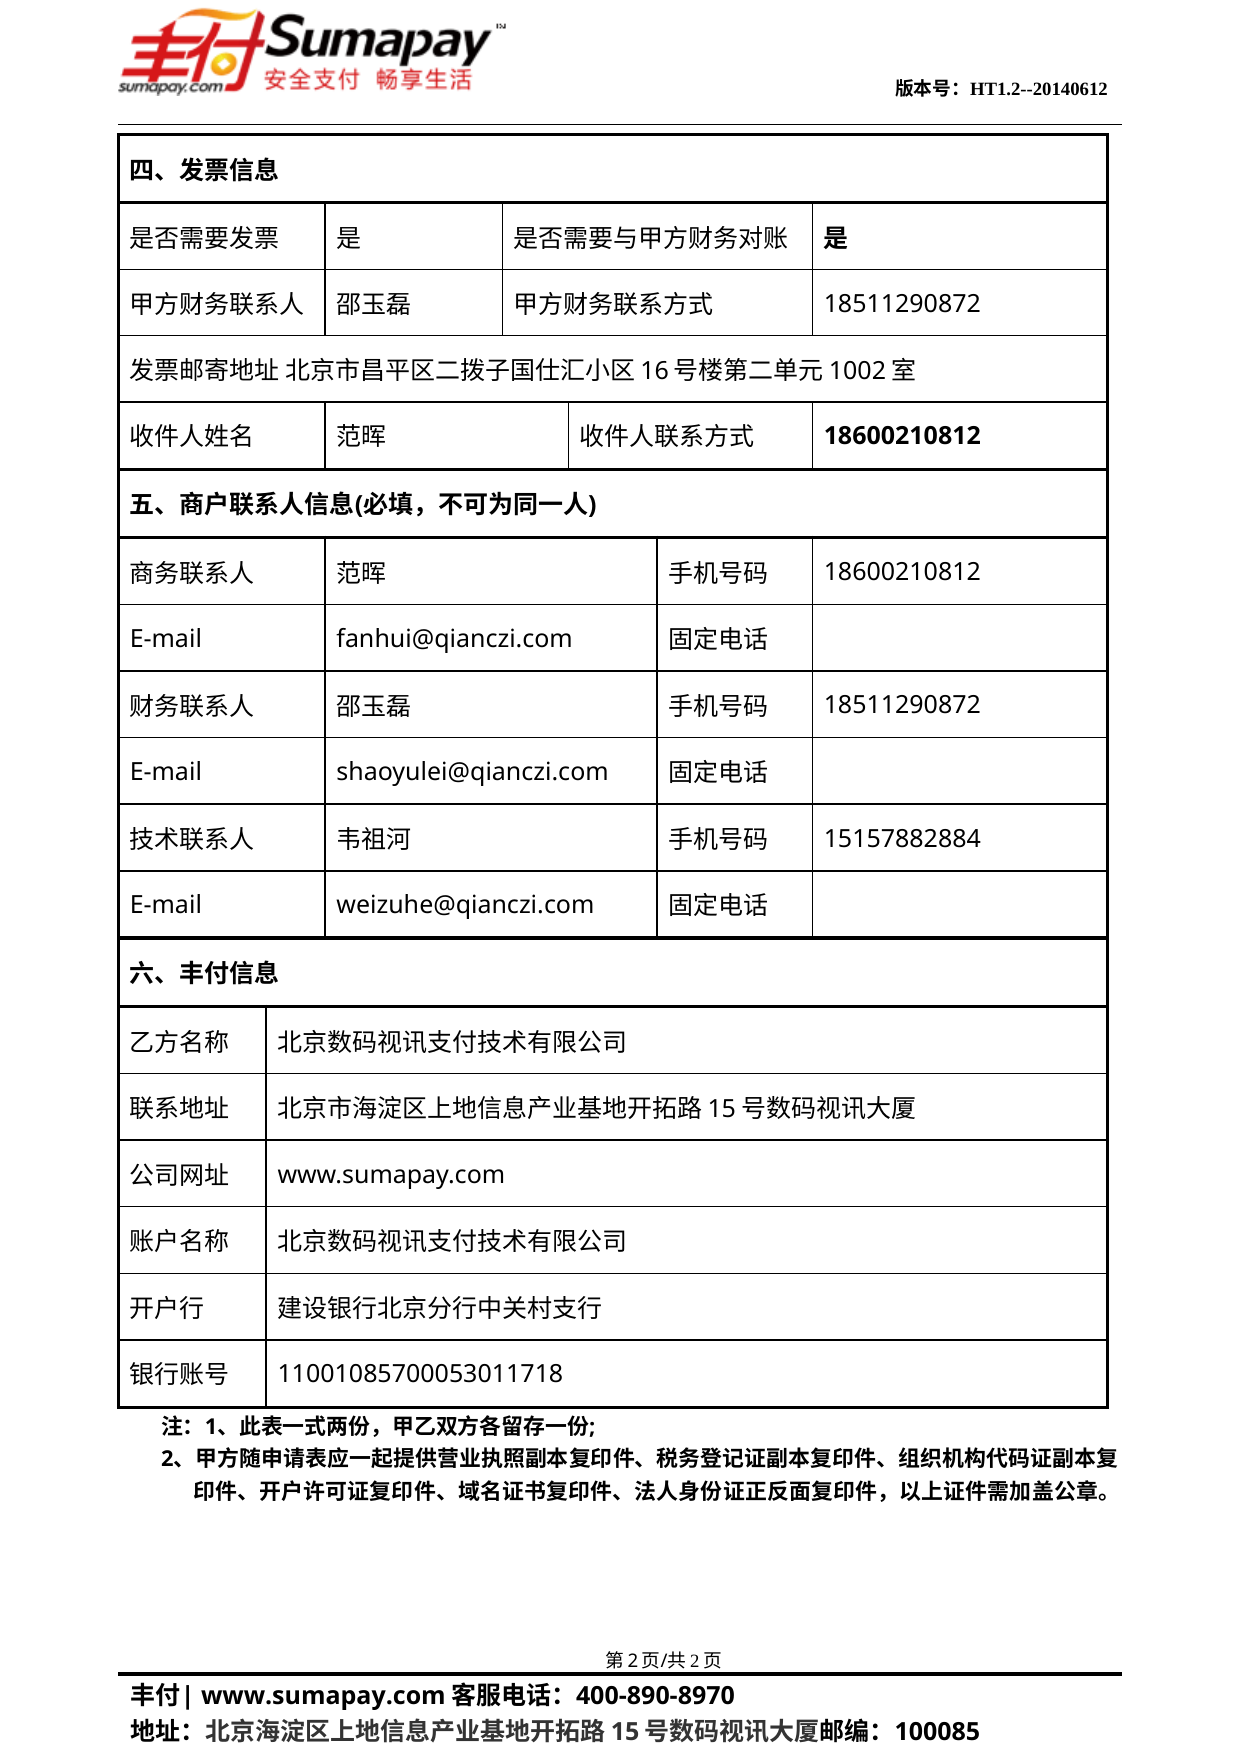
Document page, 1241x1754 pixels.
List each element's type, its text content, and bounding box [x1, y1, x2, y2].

table_cell 18600210812 [813, 539, 1106, 604]
table_cell 五、商户联系人信息(必填，不可为同一人) [120, 471, 1106, 536]
table_cell 固定电话 [658, 605, 812, 670]
table_cell 是 [813, 204, 1106, 269]
table_cell 甲方财务联系方式 [503, 270, 812, 335]
table_cell weizuhe@qianczi.com [326, 872, 656, 936]
table_cell 手机号码 [658, 672, 812, 737]
table_cell 乙方名称 [120, 1008, 265, 1073]
table_cell 六、丰付信息 [120, 940, 1106, 1004]
table_cell 18511290872 [813, 270, 1106, 335]
table_cell 固定电话 [658, 872, 812, 936]
table_cell 联系地址 [120, 1074, 265, 1139]
table_cell E-mail [120, 605, 324, 670]
table_cell 韦祖河 [326, 805, 656, 870]
table_cell 商务联系人 [120, 539, 324, 604]
table_cell 公司网址 [120, 1141, 265, 1206]
table_cell 财务联系人 [120, 672, 324, 737]
table_cell 18511290872 [813, 672, 1106, 737]
table_cell 收件人姓名 [120, 403, 324, 467]
table_cell 北京数码视讯支付技术有限公司 [267, 1008, 1106, 1073]
table_cell 邵玉磊 [326, 672, 656, 737]
table_cell 18600210812 [813, 403, 1106, 467]
table_cell 账户名称 [120, 1207, 265, 1272]
table_cell 技术联系人 [120, 805, 324, 870]
table_cell 甲方财务联系人 [120, 270, 324, 335]
table_cell 手机号码 [658, 539, 812, 604]
table_cell E-mail [120, 738, 324, 803]
table_cell 11001085700053011718 [267, 1341, 1106, 1406]
table_cell 四、发票信息 [120, 136, 1106, 201]
table_cell 建设银行北京分行中关村支行 [267, 1274, 1106, 1339]
table_cell 手机号码 [658, 805, 812, 870]
table_cell 15157882884 [813, 805, 1106, 870]
table_cell 北京市海淀区上地信息产业基地开拓路15号数码视讯大厦 [267, 1074, 1106, 1139]
table_cell 固定电话 [658, 738, 812, 803]
table_cell fanhui@qianczi.com [326, 605, 656, 670]
table_cell 银行账号 [120, 1341, 265, 1406]
table_cell E-mail [120, 872, 324, 936]
table_cell 是 [326, 204, 502, 269]
table_cell 开户行 [120, 1274, 265, 1339]
table_cell 北京数码视讯支付技术有限公司 [267, 1207, 1106, 1272]
table_cell 收件人联系方式 [569, 403, 812, 467]
table_cell [813, 872, 1106, 936]
table_cell [813, 605, 1106, 670]
table_cell 范晖 [326, 539, 656, 604]
table_cell 范晖 [326, 403, 568, 467]
table_cell 是否需要发票 [120, 204, 324, 269]
text 注：1、此表一式两份，甲乙双方各留存一份; [161, 1409, 1122, 1441]
table_cell [813, 738, 1106, 803]
table_cell www.sumapay.com [267, 1141, 1106, 1206]
table_cell 邵玉磊 [326, 270, 502, 335]
text 2、甲方随申请表应一起提供营业执照副本复印件、税务登记证副本复印件、组织机构代码证副本复印件、开户许可证复印件、域名证书复印件、法人身份证正反面复印件，以上证件需加盖公章。 [161, 1441, 1122, 1539]
table_cell shaoyulei@qianczi.com [326, 738, 656, 803]
table_cell 是否需要与甲方财务对账 [503, 204, 812, 269]
table_cell 发票邮寄地址 北京市昌平区二拨子国仕汇小区16号楼第二单元1002室 [120, 336, 1106, 401]
picture [118, 0, 512, 96]
